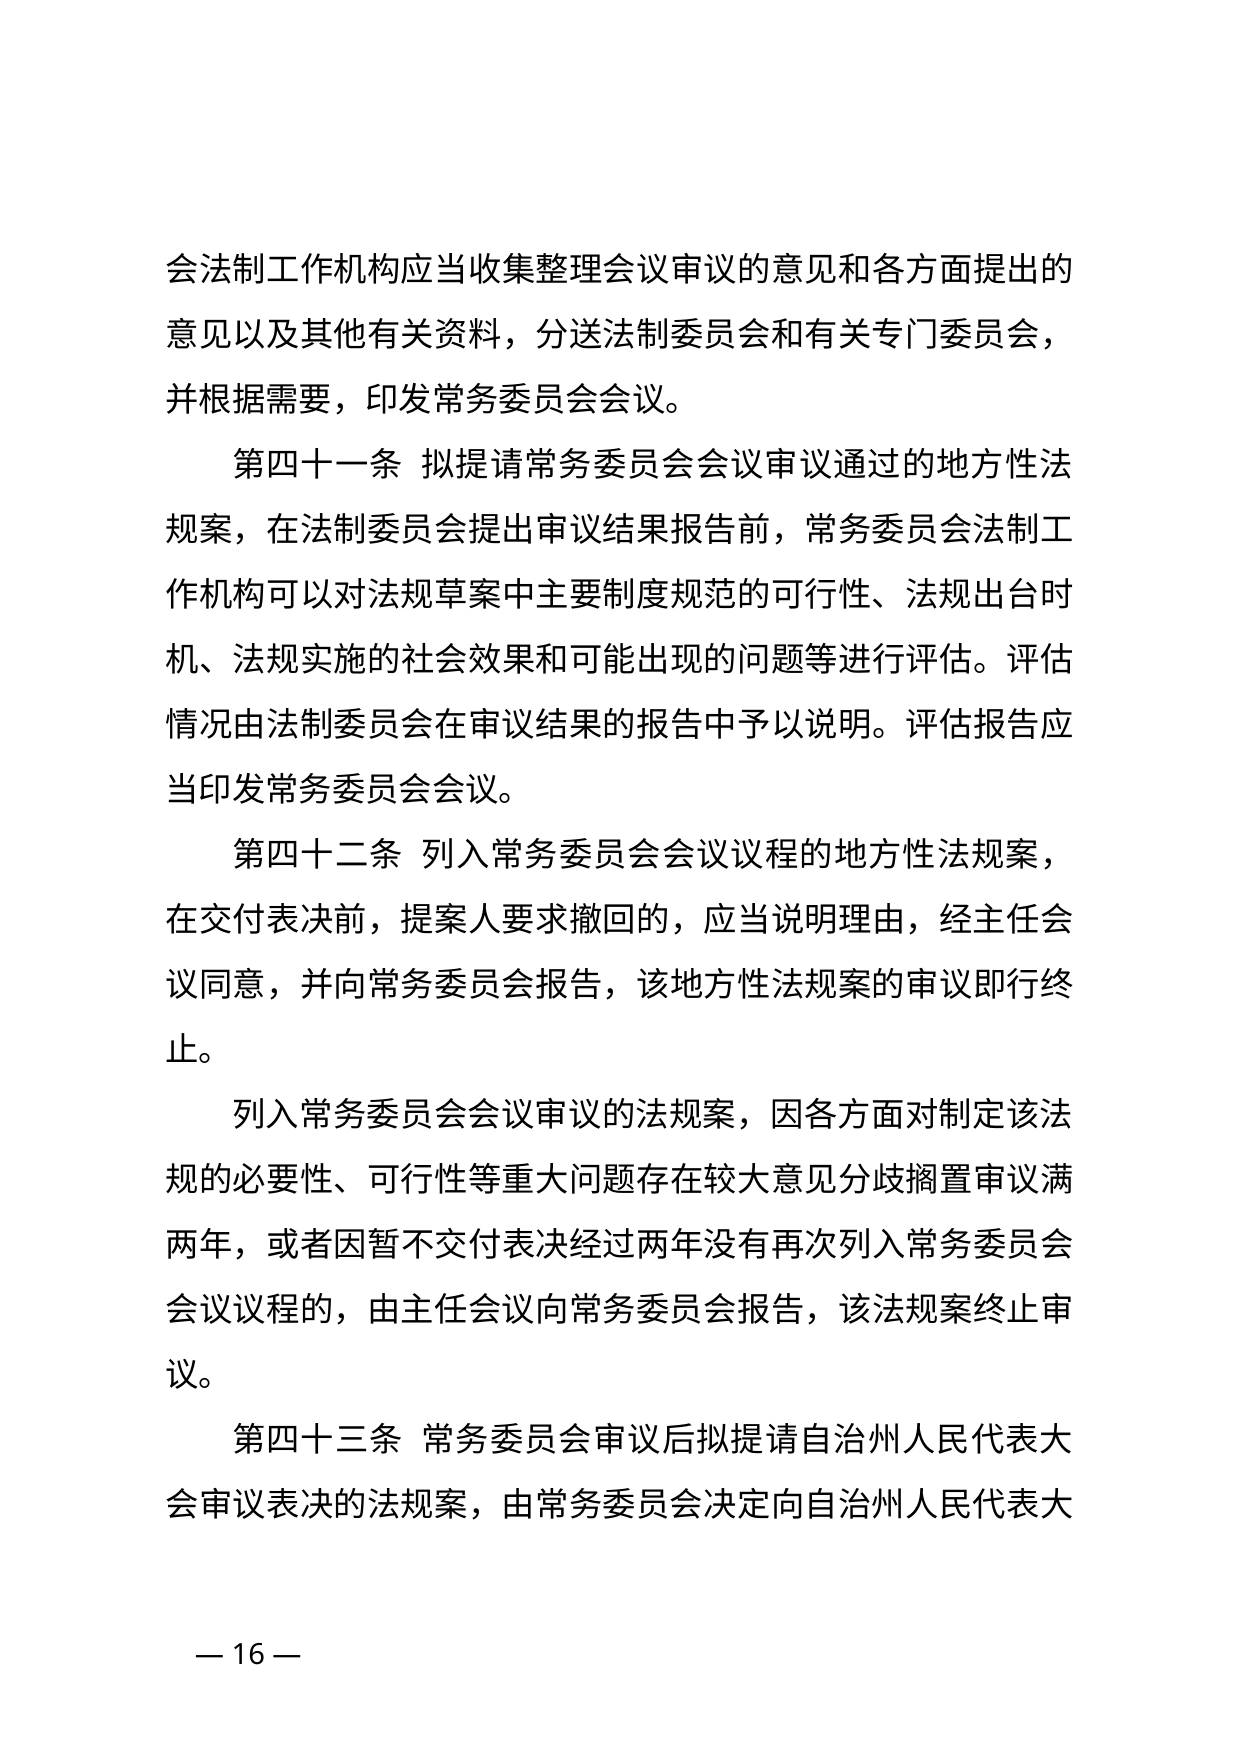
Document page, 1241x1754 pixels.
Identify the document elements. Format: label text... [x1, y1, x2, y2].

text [165, 226, 1075, 421]
text 第四十二条 列入常务委员会会议议程的地方性法规案，在交付表决前，提案人要求撤回的，应当说明理由，经主任会议同意，并向常务委员会报告，该地方性法规案的审议即行终止。 [165, 811, 1075, 1071]
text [165, 1396, 1075, 1526]
text 第四十一条 拟提请常务委员会会议审议通过的地方性法规案，在法制委员会提出审议结果报告前，常务委员会法制工作机构可以对法规草案中主要制度规范的可行性、法规出台时机、法规实施的社会效果和可能出现的问题等进行评估。评估情况由法制委员会在审议结果的报告中予以说明。评估报告应当印发常务委员会会议。 [165, 421, 1075, 811]
text 列入常务委员会会议审议的法规案，因各方面对制定该法规的必要性、可行性等重大问题存在较大意见分歧搁置审议满两年，或者因暂不交付表决经过两年没有再次列入常务委员会会议议程的，由主任会议向常务委员会报告，该法规案终止审议。 [165, 1071, 1075, 1396]
